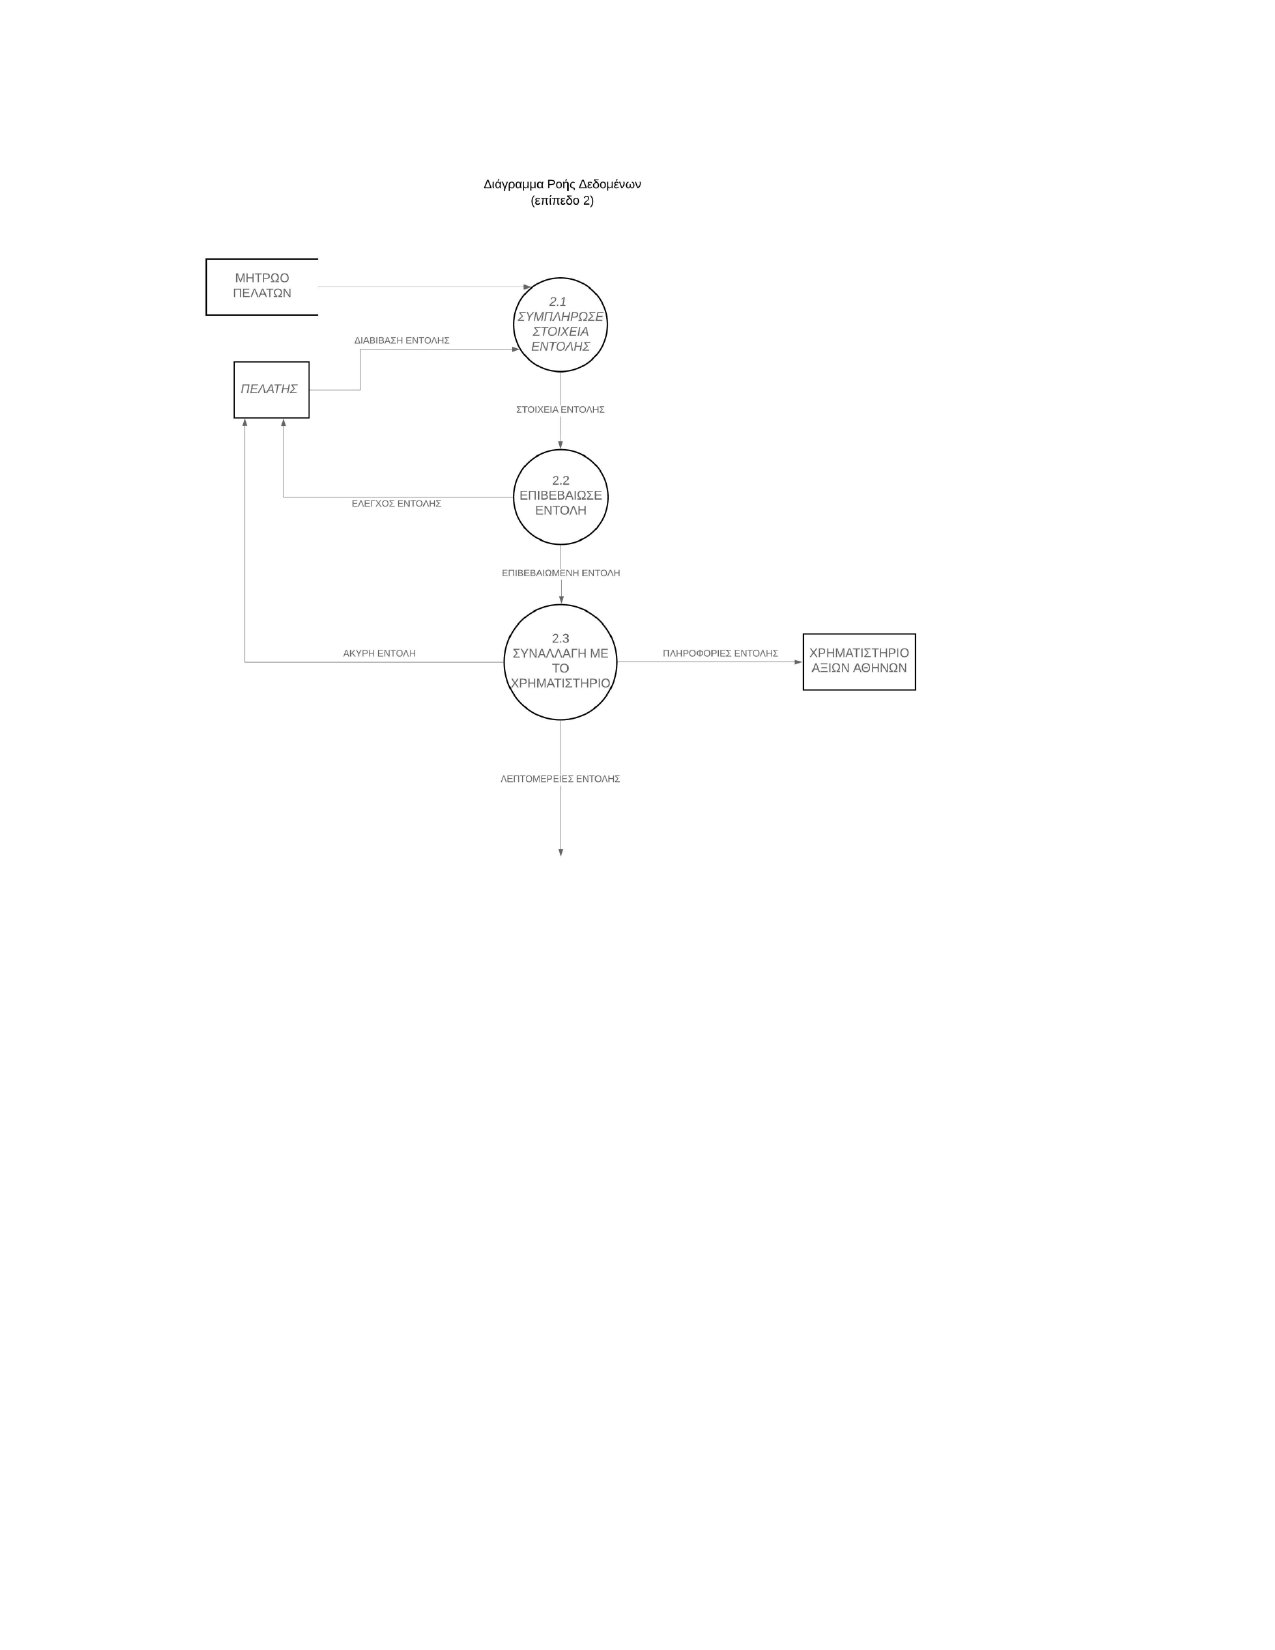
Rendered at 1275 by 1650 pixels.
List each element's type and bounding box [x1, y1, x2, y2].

picture [150, 150, 971, 890]
